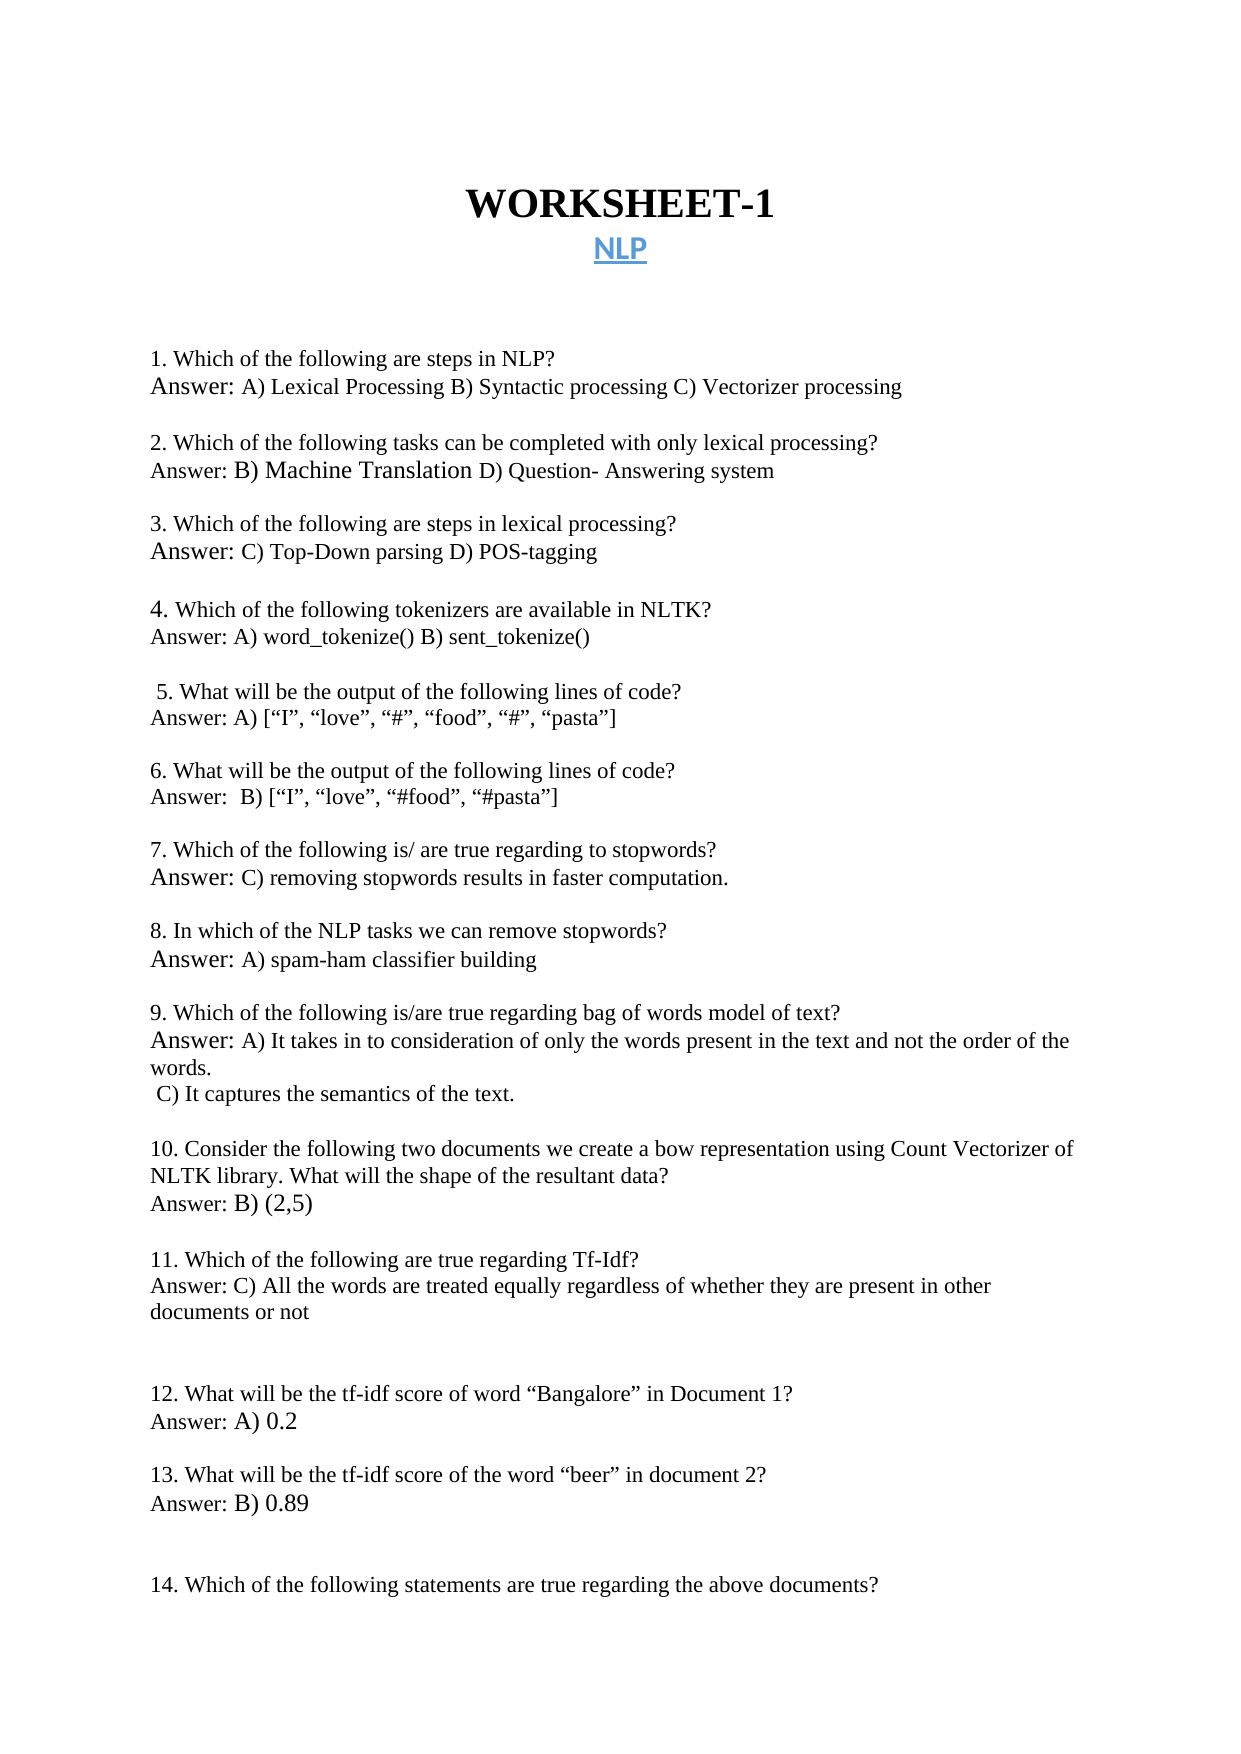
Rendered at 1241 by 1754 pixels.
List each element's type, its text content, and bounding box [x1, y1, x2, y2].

text 9. Which of the following is/are true regarding bag of words model of text? [150, 999, 1090, 1025]
text 12. What will be the tf-idf score of word “Bangalore” in Document 1? [150, 1380, 1090, 1406]
text Answer: A) word_tokenize() B) sent_tokenize() [150, 623, 1090, 649]
text 4. Which of the following tokenizers are available in NLTK? [150, 594, 1090, 623]
text 1. Which of the following are steps in NLP? [150, 345, 1090, 371]
text Answer: B) (2,5) [150, 1188, 1090, 1217]
text 3. Which of the following are steps in lexical processing? [150, 510, 1090, 536]
text 11. Which of the following are true regarding Tf-Idf? [150, 1246, 1090, 1272]
text 7. Which of the following is/ are true regarding to stopwords? [150, 836, 1090, 862]
text 13. What will be the tf-idf score of the word “beer” in document 2? [150, 1461, 1090, 1488]
text Answer: A) 0.2 [150, 1406, 1090, 1435]
text Answer: A) [“I”, “love”, “#”, “food”, “#”, “pasta”] [150, 704, 1090, 731]
text Answer: C) Top-Down parsing D) POS-tagging [150, 536, 1090, 565]
text 14. Which of the following statements are true regarding the above documents? [150, 1571, 1090, 1598]
text Answer: B) [“I”, “love”, “#food”, “#pasta”] [150, 783, 1090, 809]
text Answer: A) spam-ham classifier building [150, 944, 1090, 972]
text 6. What will be the output of the following lines of code? [150, 757, 1090, 783]
text 2. Which of the following tasks can be completed with only lexical processing? [150, 429, 1090, 455]
text Answer: C) All the words are treated equally regardless of whether they are present in other documents or not [150, 1272, 1090, 1325]
text 5. What will be the output of the following lines of code? [150, 678, 1090, 704]
text Answer: A) It takes in to consideration of only the words present in the text and not the order of the words. [150, 1025, 1090, 1080]
text WORKSHEET-1 [150, 179, 1090, 227]
text Answer: B) 0.89 [150, 1488, 1090, 1516]
text Answer: C) removing stopwords results in faster computation. [150, 862, 1090, 891]
text C) It captures the semantics of the text. [150, 1080, 1090, 1107]
text NLP [150, 227, 1090, 267]
text Answer: B) Machine Translation D) Question- Answering system [150, 455, 1090, 484]
text 8. In which of the NLP tasks we can remove stopwords? [150, 917, 1090, 944]
text Answer: A) Lexical Processing B) Syntactic processing C) Vectorizer processing [150, 371, 1090, 400]
text 10. Consider the following two documents we create a bow representation using Count Vectorizer of NLTK library. What will the shape of the resultant data? [150, 1135, 1090, 1188]
